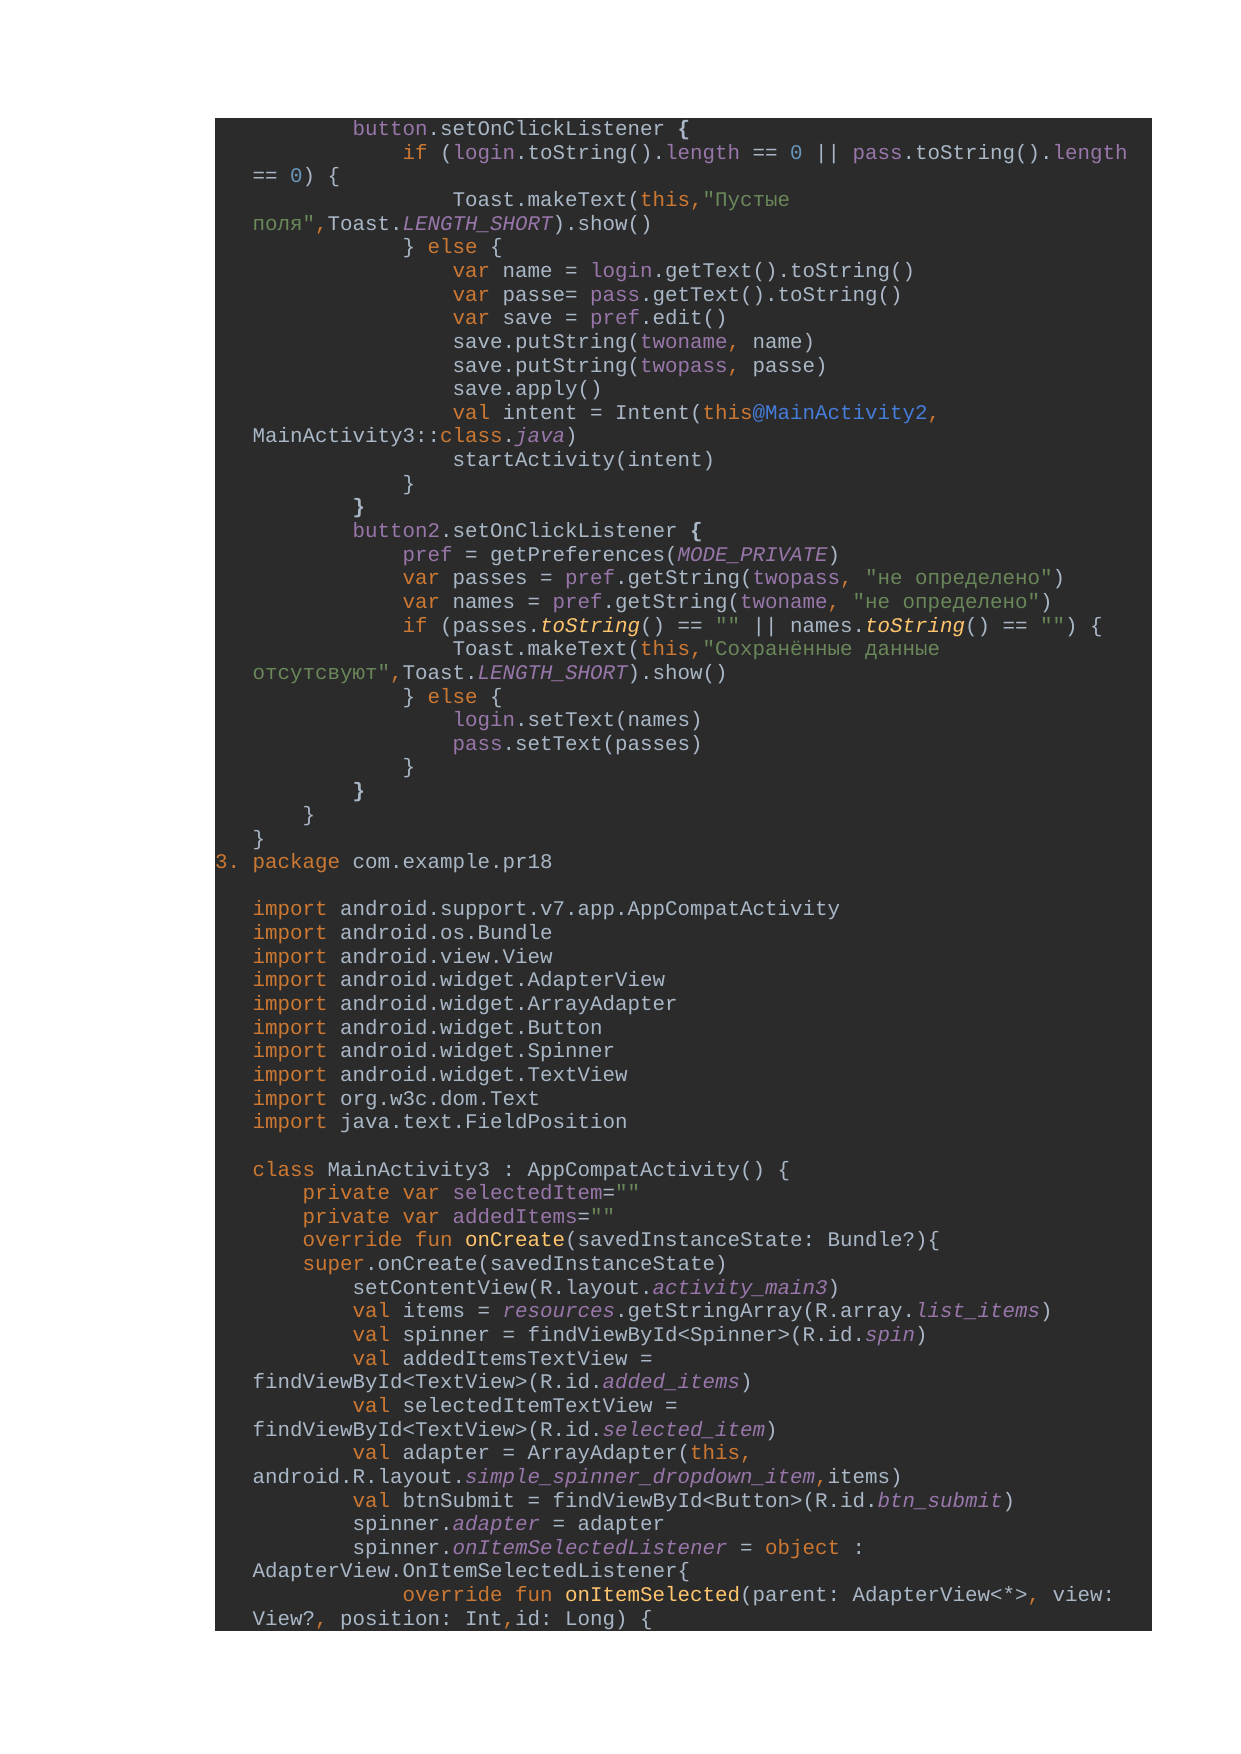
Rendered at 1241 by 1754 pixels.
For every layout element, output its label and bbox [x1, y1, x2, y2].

list [215, 118, 1152, 851]
list [215, 851, 1152, 1631]
